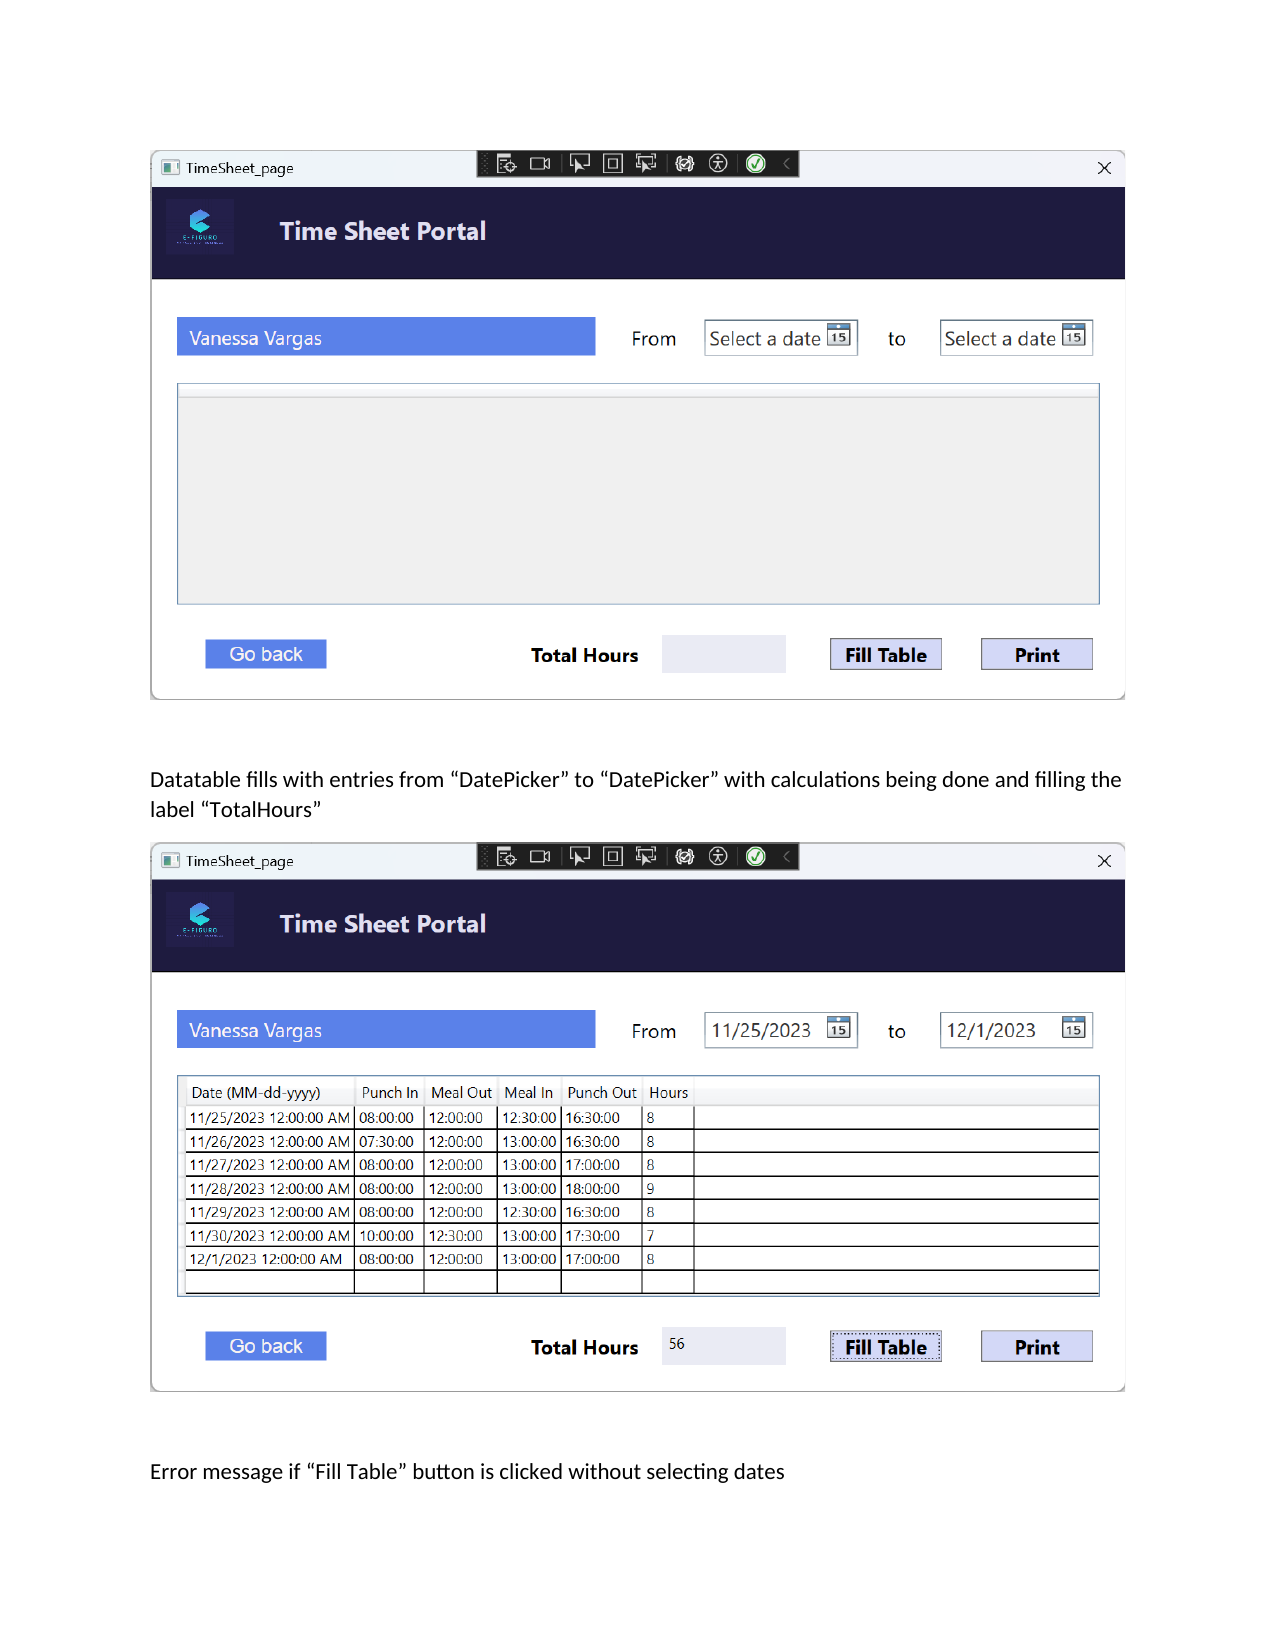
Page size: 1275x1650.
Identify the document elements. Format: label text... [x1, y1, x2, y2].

picture [150, 842, 1125, 1392]
text Error message if “Fill Table” button is clicked without selecting dates [150, 1457, 1125, 1485]
text Datatable fills with entries from “DatePicker” to “DatePicker” with calculations being done and filling the label “TotalHours” [150, 765, 1125, 823]
picture [150, 150, 1125, 700]
